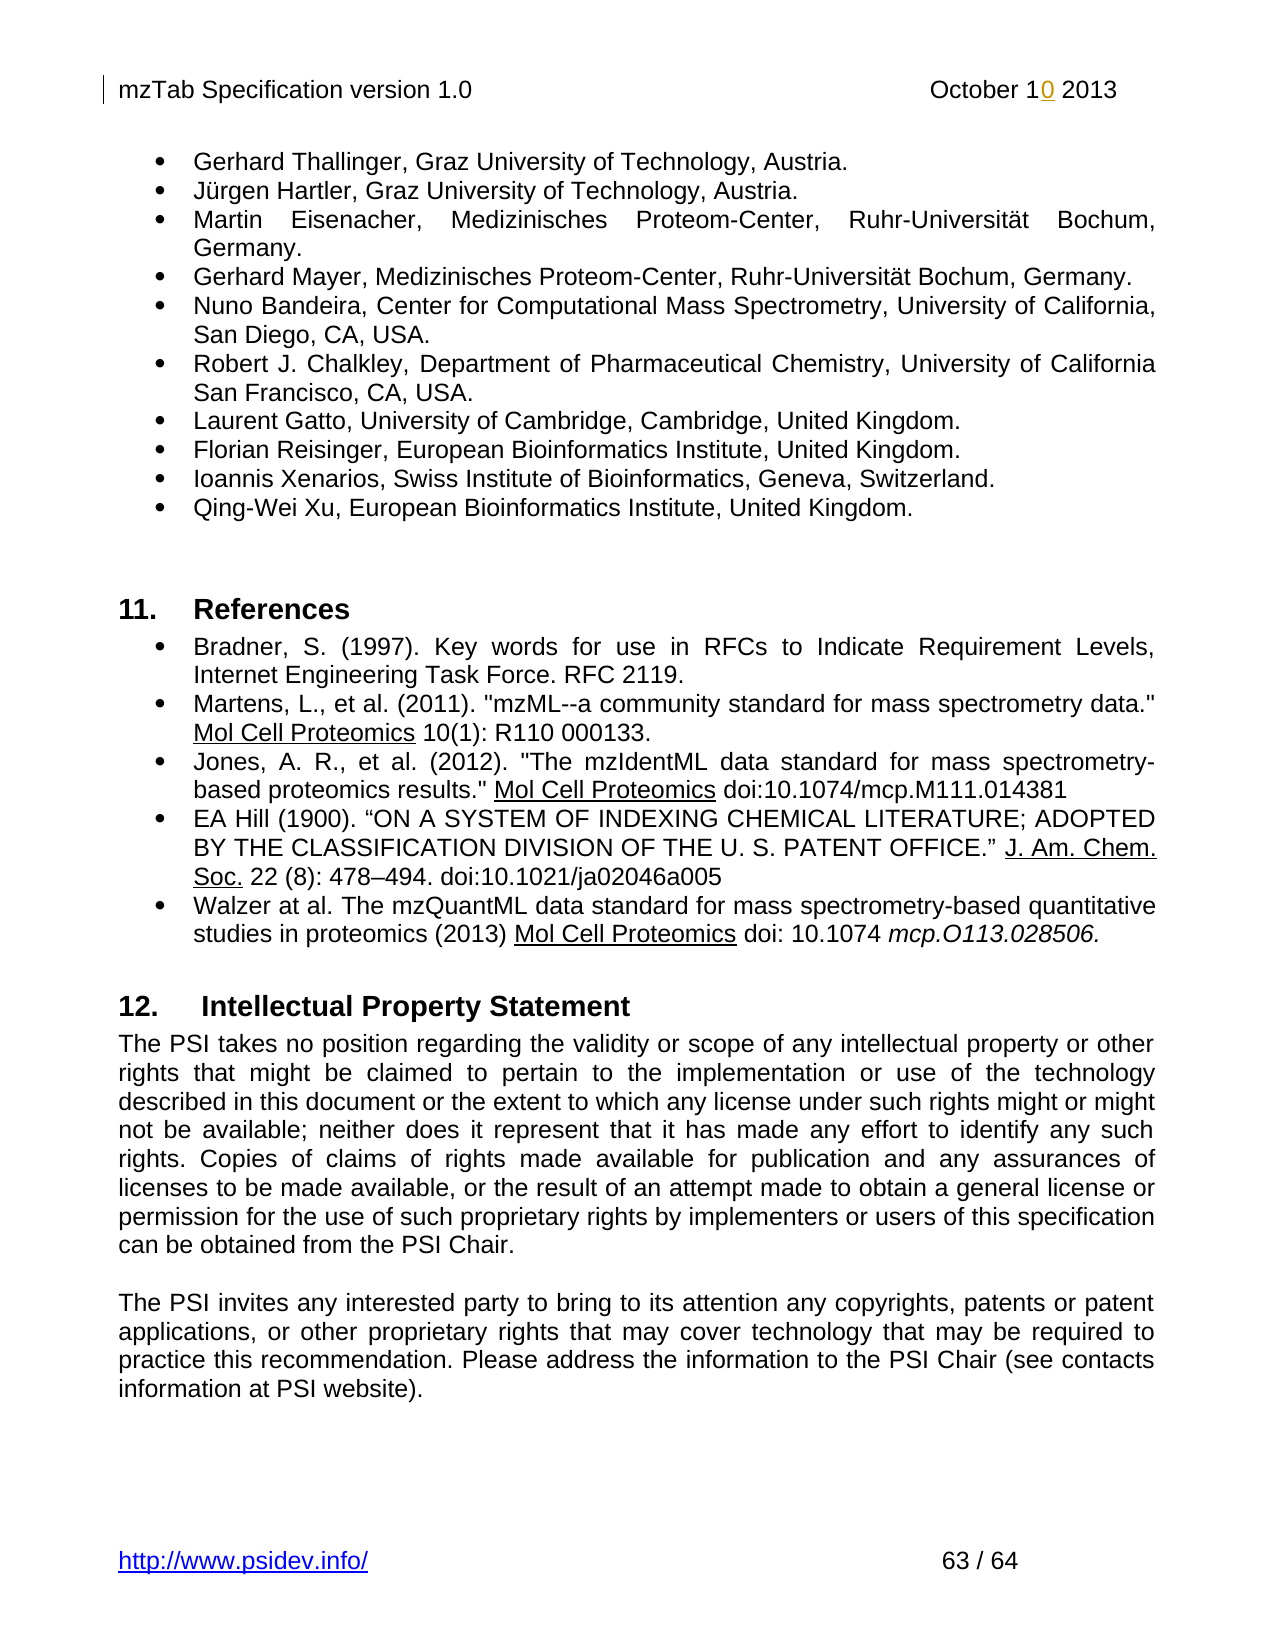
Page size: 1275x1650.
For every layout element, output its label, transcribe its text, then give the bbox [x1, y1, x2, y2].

list Florian Reisinger, European Bioinformatics Institute, United Kingdom. [156, 435, 1157, 464]
list Gerhard Thallinger, Graz University of Technology, Austria. [156, 147, 1157, 176]
list Jones, A. R., et al. (2012). "The mzIdentML data standard for mass spectrometry-based proteomics results." Mol Cell Proteomics doi:10.1074/mcp.M111.014381 [156, 747, 1157, 804]
subtitle References [118, 592, 1157, 625]
list Bradner, S. (1997). Key words for use in RFCs to Indicate Requirement Levels, Internet Engineering Task Force. RFC 2119. [156, 631, 1157, 689]
list Robert J. Chalkley, Department of Pharmaceutical Chemistry, University of California San Francisco, CA, USA. [156, 349, 1157, 406]
list Walzer at al. The mzQuantML data standard for mass spectrometry-based quantitative studies in proteomics (2013) Mol Cell Proteomics doi: 10.1074 mcp.O113.028506. [156, 891, 1157, 948]
list Martin Eisenacher, Medizinisches Proteom-Center, Ruhr-Universität Bochum, Germany. [156, 204, 1157, 262]
list Jürgen Hartler, Graz University of Technology, Austria. [156, 176, 1157, 204]
list Qing-Wei Xu, European Bioinformatics Institute, United Kingdom. [156, 493, 1157, 522]
list EA Hill (1900). “ON A SYSTEM OF INDEXING CHEMICAL LITERATURE; ADOPTED BY THE CLASSIFICATION DIVISION OF THE U. S. PATENT OFFICE.” J. Am. Chem. Soc. 22 (8): 478–494. doi:10.1021/ja02046a005 [156, 804, 1157, 891]
text The PSI takes no position regarding the validity or scope of any intellectual property or other rights that might be claimed to pertain to the implementation or use of the technology described in this document or the extent to which any license under such rights might or might not be available; neither does it represent that it has made any effort to identify any such rights. Copies of claims of rights made available for publication and any assurances of licenses to be made available, or the result of an attempt made to obtain a general license or permission for the use of such proprietary rights by implementers or users of this specification can be obtained from the PSI Chair. [118, 1029, 1157, 1259]
list Laurent Gatto, University of Cambridge, Cambridge, United Kingdom. [156, 406, 1157, 435]
list Ioannis Xenarios, Swiss Institute of Bioinformatics, Geneva, Switzerland. [156, 464, 1157, 493]
text The PSI invites any interested party to bring to its attention any copyrights, patents or patent applications, or other proprietary rights that may cover technology that may be required to practice this recommendation. Please address the information to the PSI Chair (see contacts information at PSI website). [118, 1288, 1157, 1403]
subtitle Intellectual Property Statement [118, 989, 1157, 1023]
list Martens, L., et al. (2011). "mzML--a community standard for mass spectrometry data." Mol Cell Proteomics 10(1): R110 000133. [156, 689, 1157, 747]
list Nuno Bandeira, Center for Computational Mass Spectrometry, University of California, San Diego, CA, USA. [156, 291, 1157, 349]
list Gerhard Mayer, Medizinisches Proteom-Center, Ruhr-Universität Bochum, Germany. [156, 262, 1157, 291]
